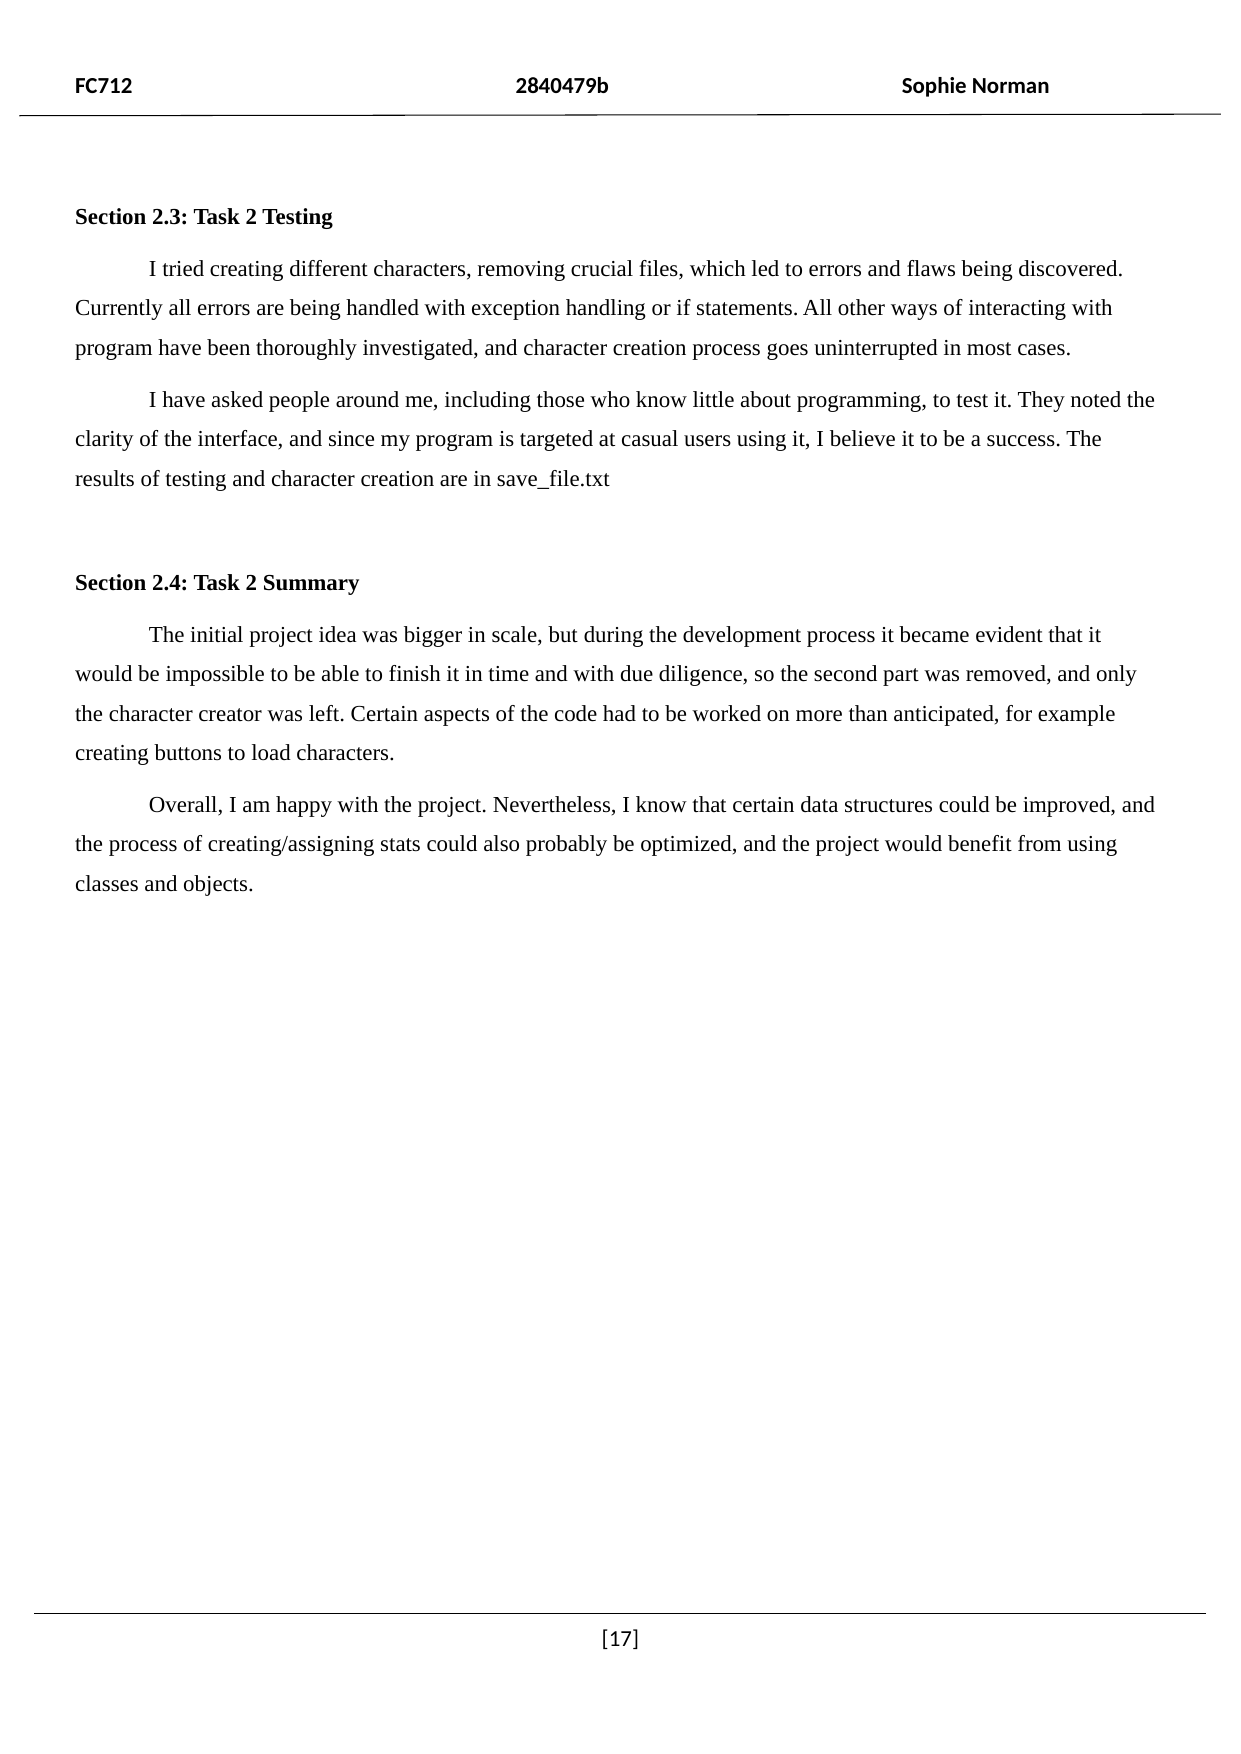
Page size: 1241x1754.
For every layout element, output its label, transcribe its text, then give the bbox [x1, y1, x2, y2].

text The initial project idea was bigger in scale, but during the development process it became evident that it would be impossible to be able to finish it in time and with due diligence, so the second part was removed, and only the character creator was left. Certain aspects of the code had to be worked on more than anticipated, for example creating buttons to load characters. [75, 621, 1165, 765]
text Section 2.3: Task 2 Testing [75, 203, 1165, 229]
text I tried creating different characters, removing crucial files, which led to errors and flaws being discovered. Currently all errors are being handled with exception handling or if statements. All other ways of interacting with program have been thoroughly investigated, and character creation process goes uninterrupted in most cases. [75, 255, 1165, 360]
text Section 2.4: Task 2 Summary [75, 569, 1165, 595]
text I have asked people around me, including those who know little about programming, to test it. They noted the clarity of the interface, and since my program is targeted at casual users using it, I believe it to be a success. The results of testing and character creation are in save_file.txt [75, 386, 1165, 491]
text Overall, I am happy with the project. Nevertheless, I know that certain data structures could be improved, and the process of creating/assigning stats could also probably be optimized, and the project would benefit from using classes and objects. [75, 791, 1165, 896]
